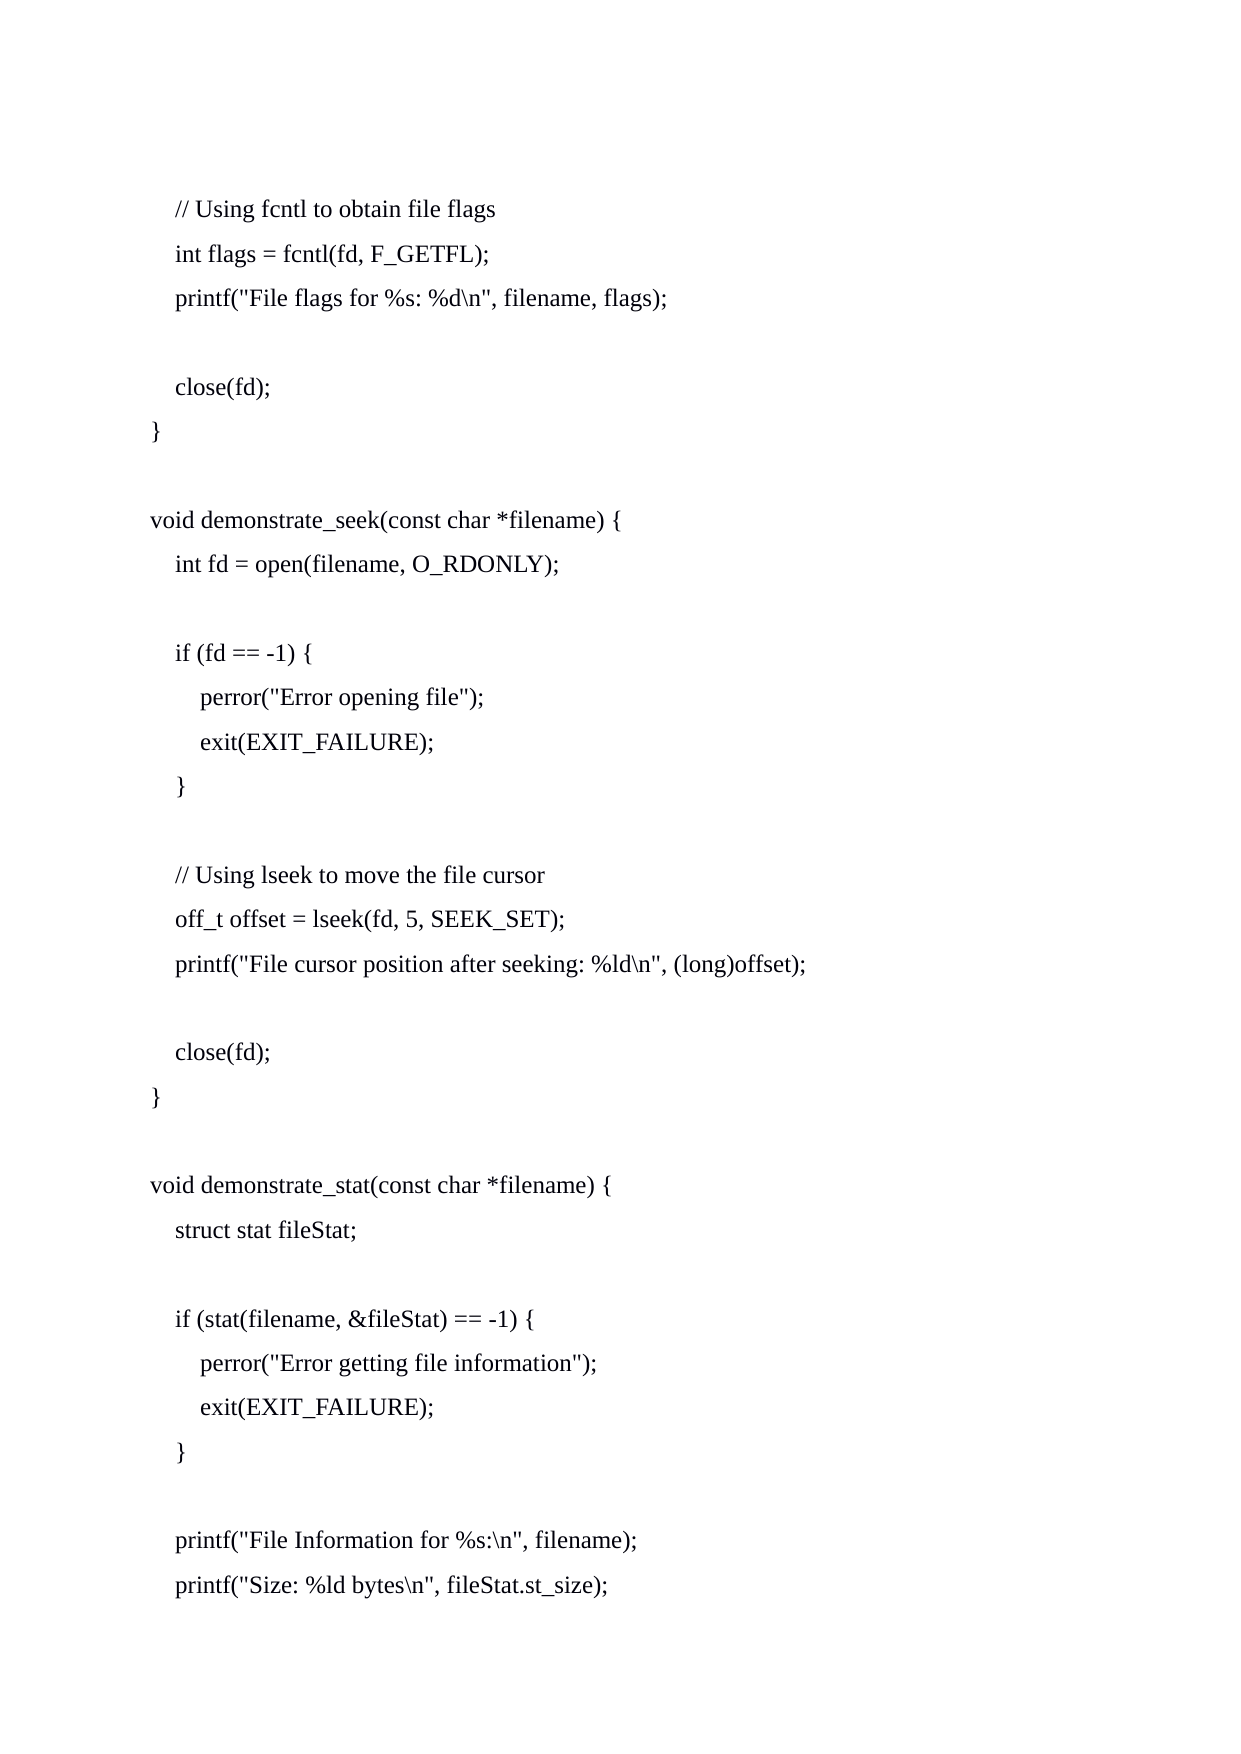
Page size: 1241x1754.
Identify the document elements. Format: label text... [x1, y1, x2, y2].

text } [150, 1437, 992, 1466]
text close(fd); [150, 1037, 992, 1066]
text printf("File Information for %s:\n", filename); [150, 1526, 992, 1554]
text } [150, 1082, 992, 1111]
text printf("Size: %ld bytes\n", fileStat.st_size); [150, 1570, 992, 1599]
text printf("File flags for %s: %d\n", filename, flags); [150, 283, 992, 312]
text void demonstrate_seek(const char *filename) { [150, 505, 992, 534]
text if (fd == -1) { [150, 638, 992, 667]
text close(fd); [150, 372, 992, 401]
text if (stat(filename, &fileStat) == -1) { [150, 1304, 992, 1332]
text exit(EXIT_FAILURE); [150, 727, 992, 756]
text perror("Error getting file information"); [150, 1348, 992, 1377]
text off_t offset = lseek(fd, 5, SEEK_SET); [150, 904, 992, 933]
text int flags = fcntl(fd, F_GETFL); [150, 239, 992, 267]
text // Using lseek to move the file cursor [150, 860, 992, 889]
text } [150, 416, 992, 445]
text int fd = open(filename, O_RDONLY); [150, 549, 992, 578]
text perror("Error opening file"); [150, 682, 992, 711]
text printf("File cursor position after seeking: %ld\n", (long)offset); [150, 949, 992, 977]
text // Using fcntl to obtain file flags [150, 194, 992, 223]
text exit(EXIT_FAILURE); [150, 1392, 992, 1421]
text } [150, 771, 992, 800]
text void demonstrate_stat(const char *filename) { [150, 1171, 992, 1199]
text struct stat fileStat; [150, 1215, 992, 1244]
